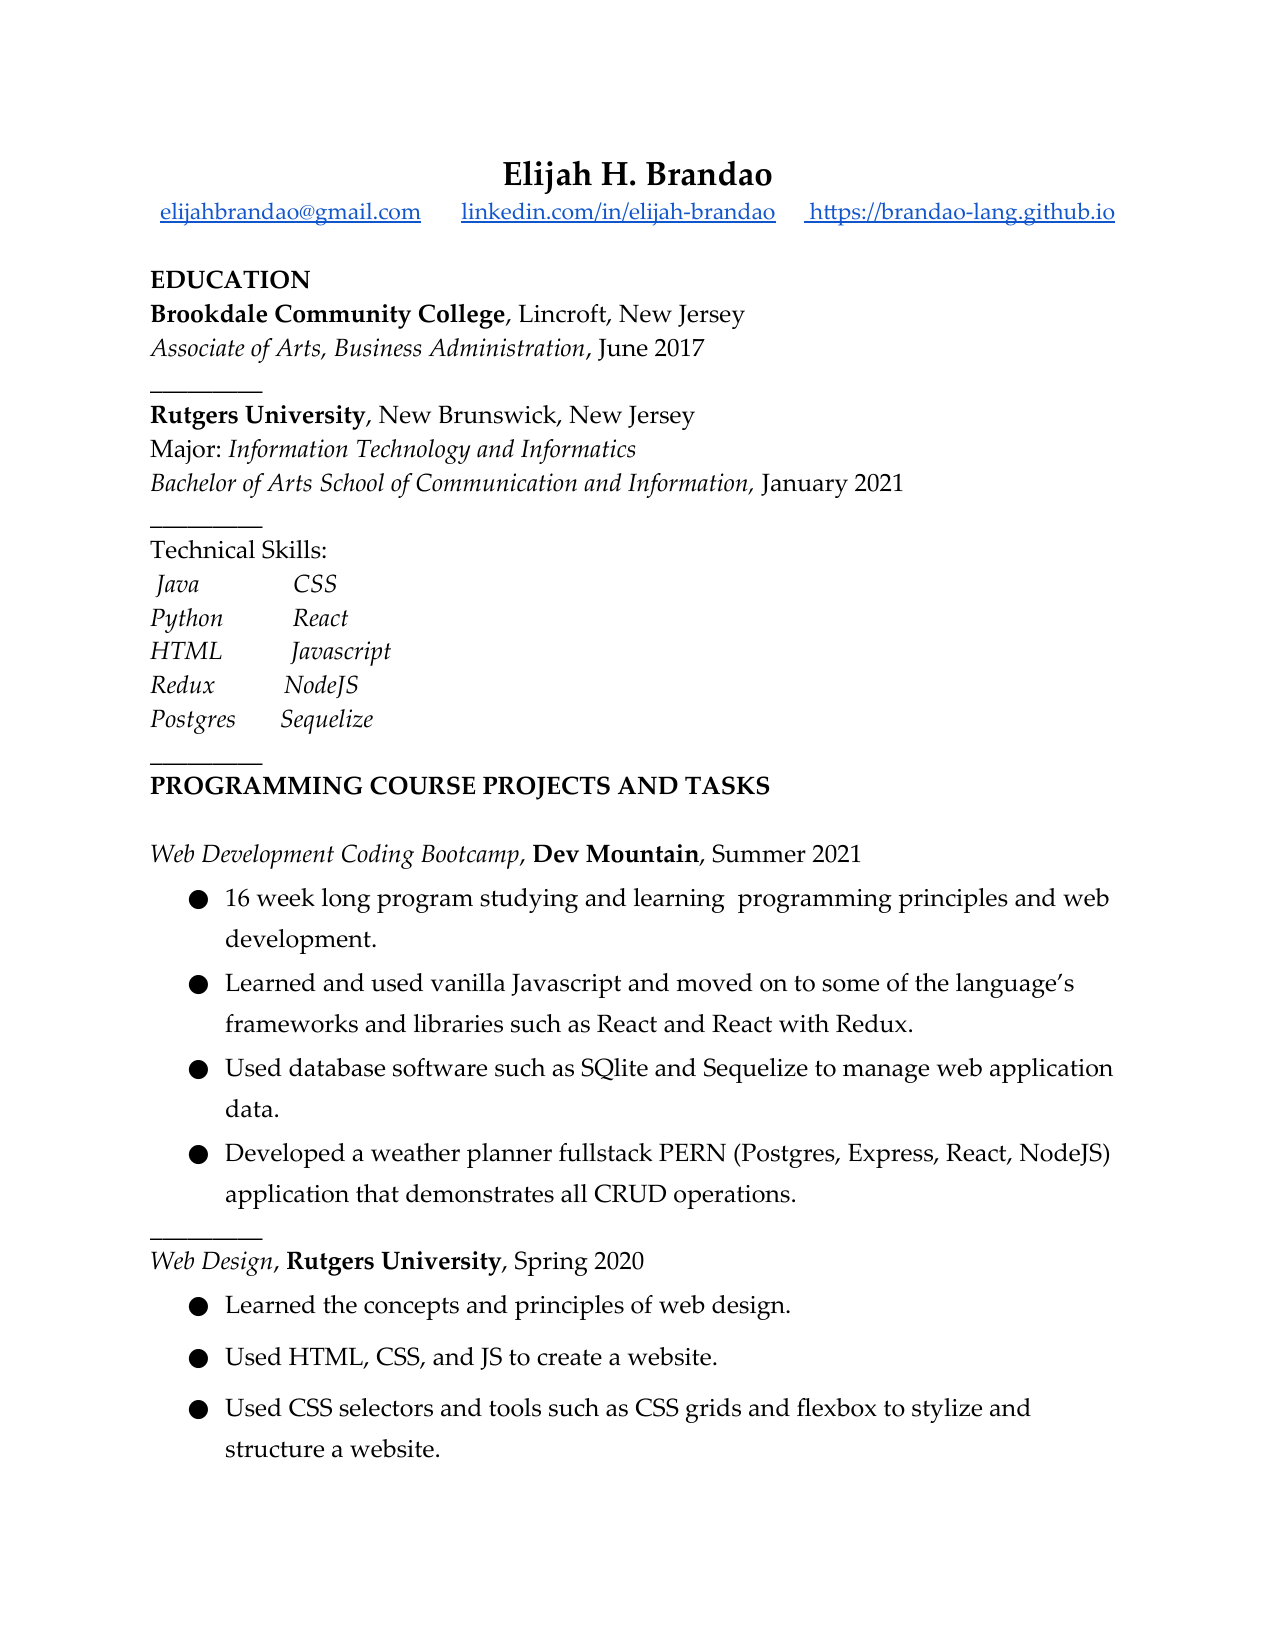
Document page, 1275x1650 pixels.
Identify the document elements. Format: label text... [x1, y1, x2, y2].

text Postgres Sequelize [150, 701, 1125, 734]
list Developed a weather planner fullstack PERN (Postgres, Express, React, NodeJS) application that demonstrates all CRUD operations. [187, 1124, 1125, 1209]
text Elijah H. Brandao [150, 150, 1125, 195]
list Learned the concepts and principles of web design. [187, 1277, 1125, 1328]
text EDUCATION [150, 262, 1125, 296]
text Redux NodeJS [150, 667, 1125, 701]
text Web Design, Rutgers University, Spring 2020 [150, 1243, 1125, 1277]
text Rutgers University, New Brunswick, New Jersey [150, 397, 1125, 431]
text Brookdale Community College, Lincroft, New Jersey [150, 296, 1125, 329]
text Java CSS [150, 566, 1125, 599]
text Web Development Coding Bootcamp, Dev Mountain, Summer 2021 [150, 836, 1125, 869]
text Associate of Arts, Business Administration, June 2017 [150, 329, 1125, 363]
list Used CSS selectors and tools such as CSS grids and flexbox to stylize and structure a website. [187, 1379, 1125, 1464]
list Used database software such as SQlite and Sequelize to manage web application data. [187, 1039, 1125, 1124]
list Used HTML, CSS, and JS to create a website. [187, 1328, 1125, 1379]
text Major: Information Technology and Informatics [150, 431, 1125, 464]
text _________ [150, 1209, 1125, 1243]
text _________ [150, 498, 1125, 532]
text Python React [150, 599, 1125, 633]
text _________ [150, 734, 1125, 768]
text _________ [150, 363, 1125, 397]
text Technical Skills: [150, 532, 1125, 566]
list 16 week long program studying and learning programming principles and web development. [187, 869, 1125, 954]
text HTML Javascript [150, 633, 1125, 667]
list Learned and used vanilla Javascript and moved on to some of the language’s frameworks and libraries such as React and React with Redux. [187, 954, 1125, 1039]
text PROGRAMMING COURSE PROJECTS AND TASKS [150, 768, 1125, 802]
text elijahbrandao@gmail.com linkedin.com/in/elijah-brandao https://brandao-lang.github.io [150, 195, 1125, 228]
text Bachelor of Arts School of Communication and Information, January 2021 [150, 464, 1125, 498]
